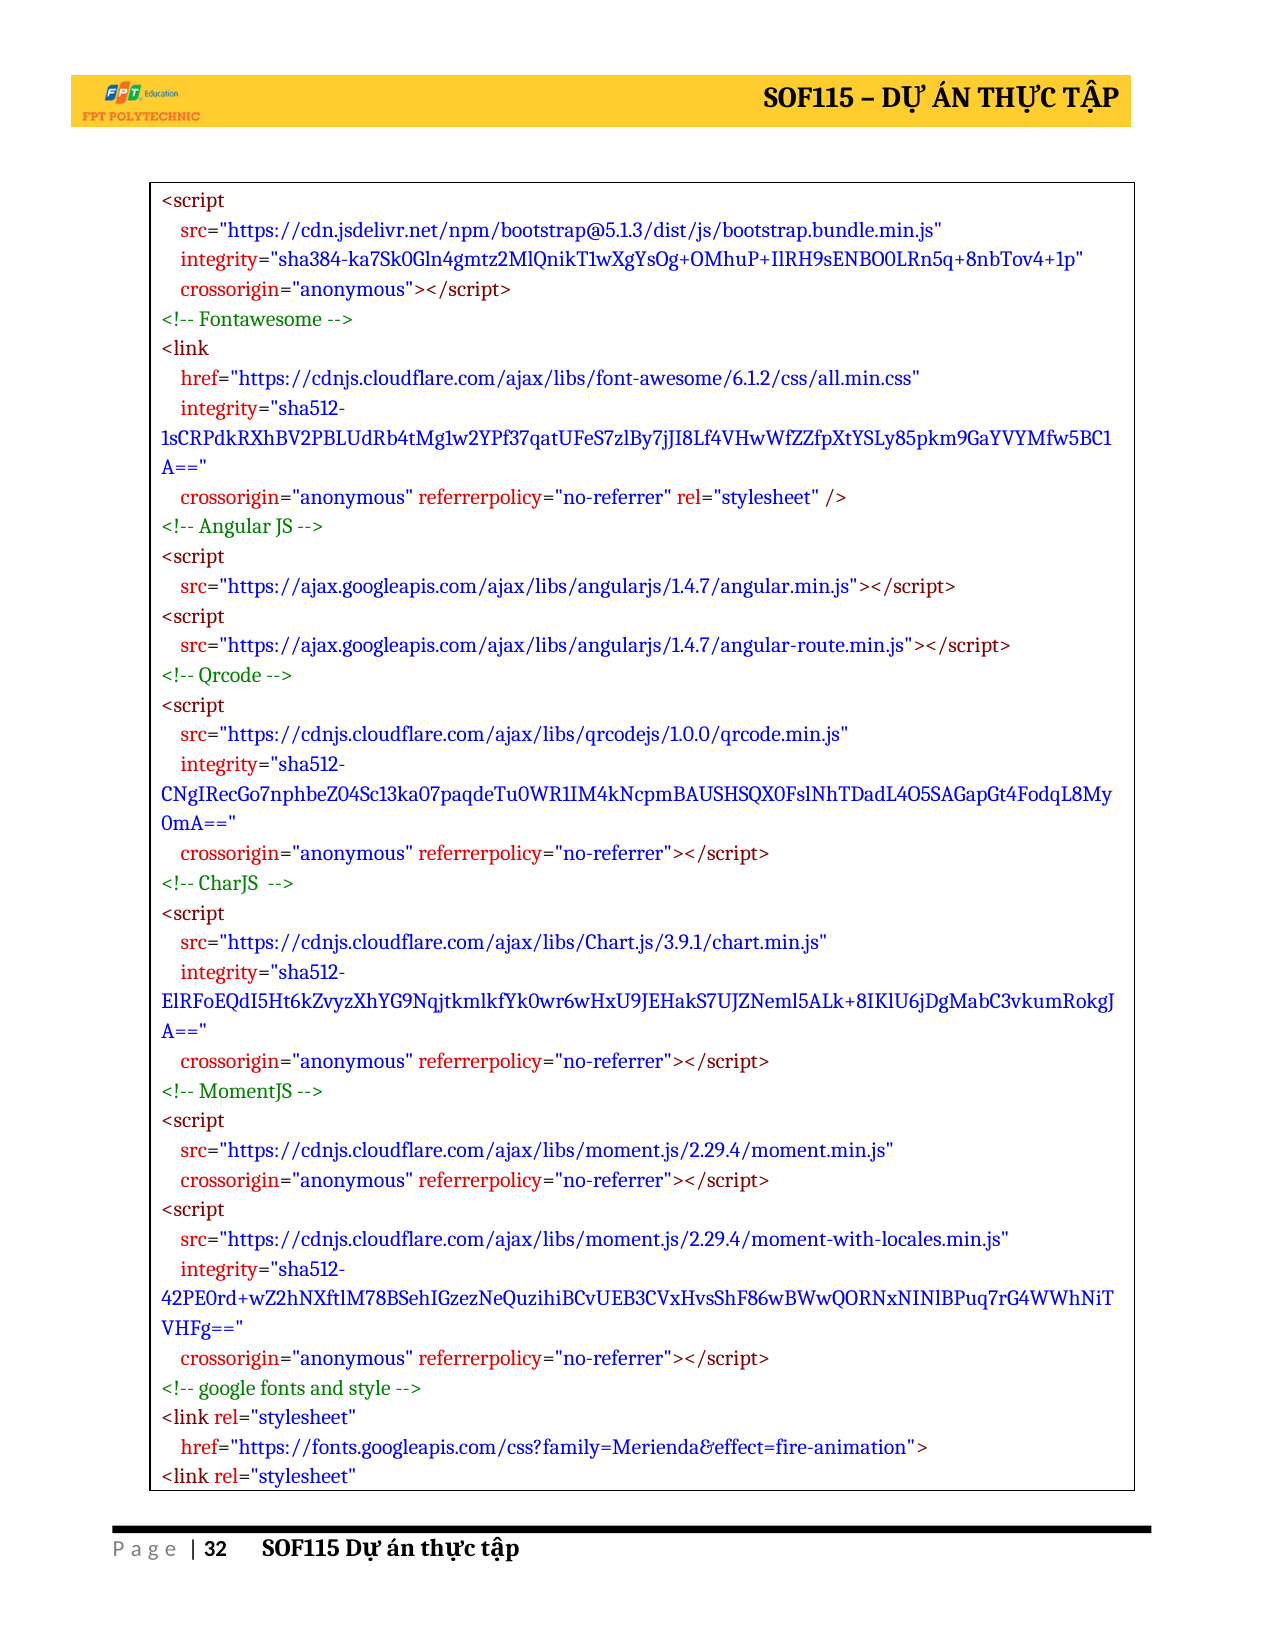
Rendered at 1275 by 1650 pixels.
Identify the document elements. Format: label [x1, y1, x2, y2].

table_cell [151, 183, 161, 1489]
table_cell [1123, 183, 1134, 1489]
picture [82, 80, 201, 122]
